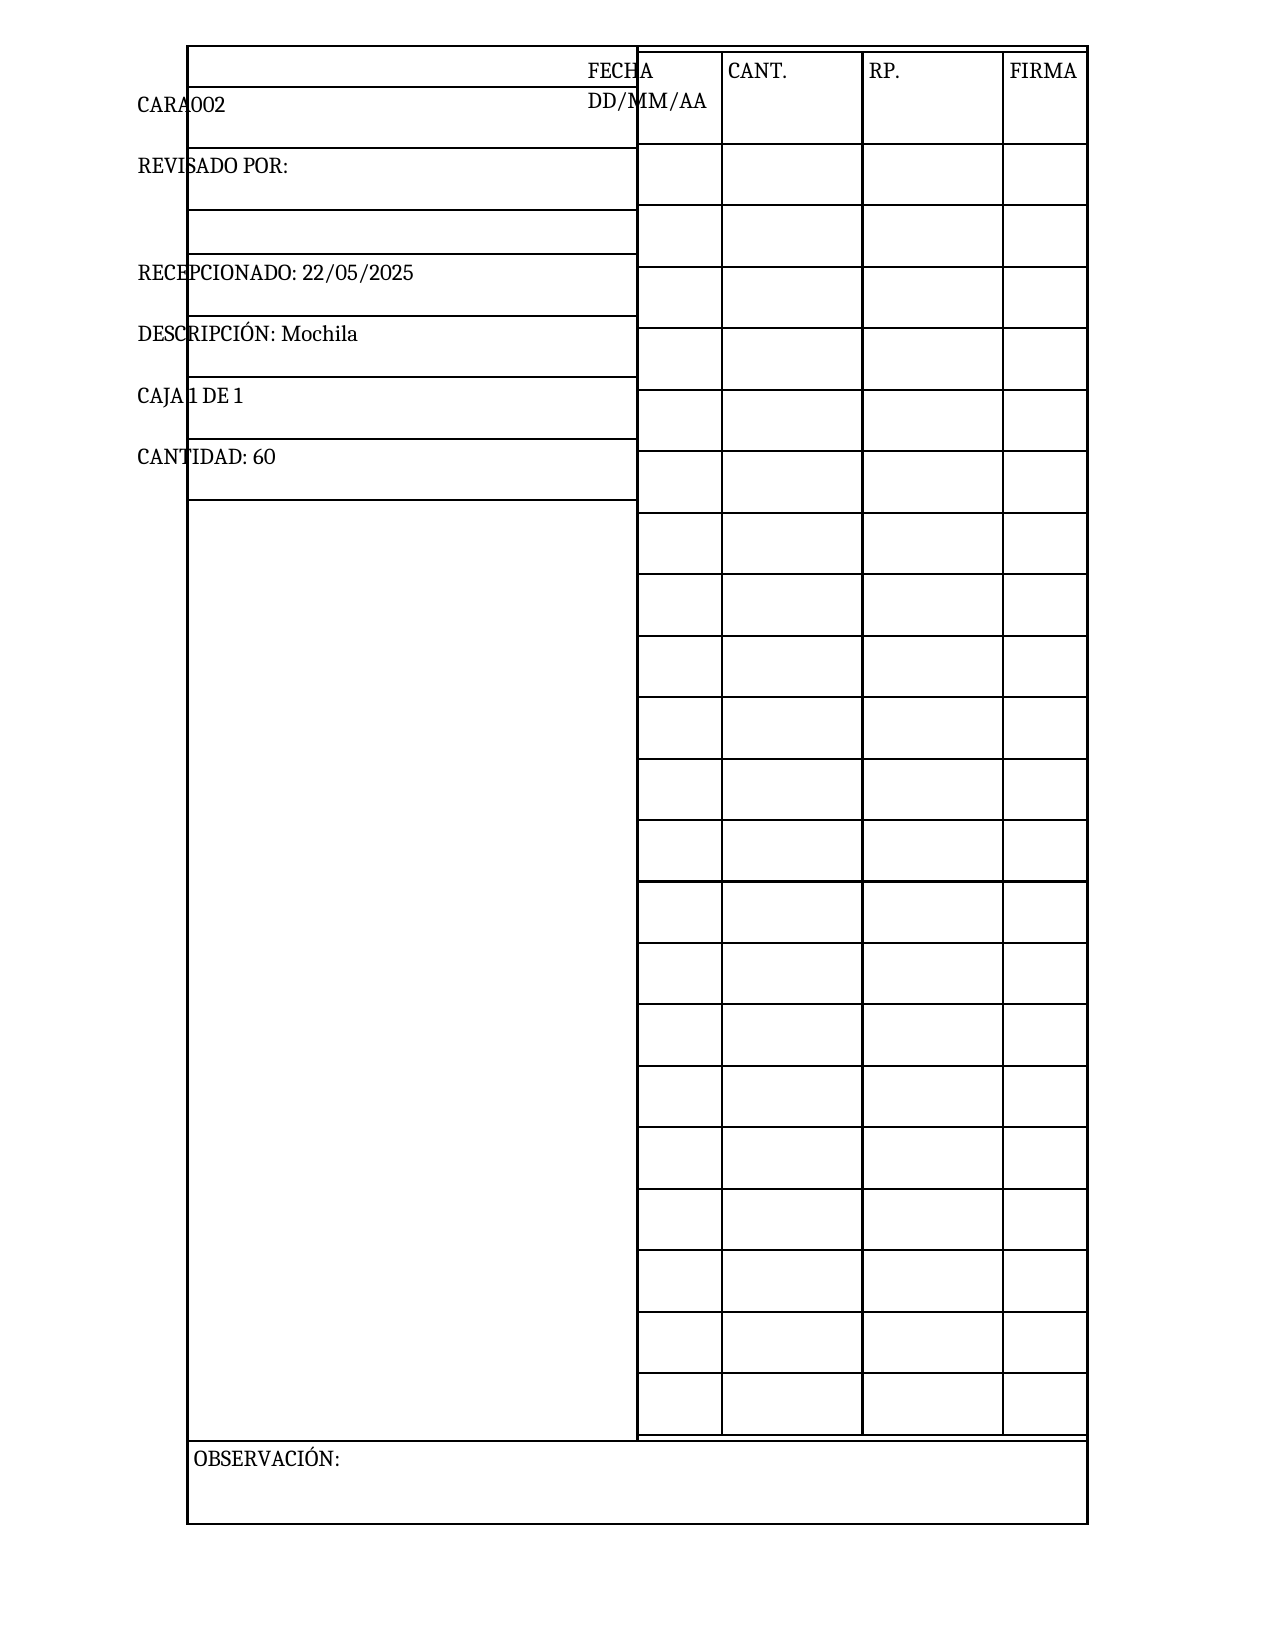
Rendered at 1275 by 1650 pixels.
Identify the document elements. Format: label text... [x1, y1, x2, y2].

table_header [189, 88, 636, 147]
table_header [723, 1067, 861, 1126]
table_header [723, 1190, 861, 1249]
table_header [639, 1374, 721, 1434]
table_header [723, 514, 861, 573]
table_header [1004, 821, 1086, 880]
table_header [189, 378, 636, 438]
table_header [1004, 206, 1086, 266]
table_header [1004, 1128, 1086, 1188]
table_header [864, 1005, 1002, 1065]
table_header [639, 637, 721, 696]
table_header [1004, 452, 1086, 512]
table_header [864, 452, 1002, 512]
table_header [639, 1067, 721, 1126]
table_header [864, 329, 1002, 389]
table_header [864, 268, 1002, 327]
table_header [639, 268, 721, 327]
table_header [639, 47, 1086, 51]
table_header [639, 145, 721, 204]
table_header [864, 637, 1002, 696]
table_header [864, 145, 1002, 204]
table_header [864, 760, 1002, 819]
table_header [723, 206, 861, 266]
table_header [1004, 1190, 1086, 1249]
table_header [1004, 1251, 1086, 1311]
table_header [639, 1313, 721, 1372]
table_header [189, 501, 636, 1440]
table_header [1004, 760, 1086, 819]
table_header [864, 1128, 1002, 1188]
table_header [189, 47, 636, 86]
table_header [864, 1067, 1002, 1126]
table_header [1004, 329, 1086, 389]
table_header [864, 698, 1002, 758]
table_header [723, 944, 861, 1003]
table_header [1004, 575, 1086, 635]
table_header [1004, 698, 1086, 758]
table_header [1004, 53, 1086, 143]
table_header [639, 391, 721, 450]
table_header [723, 268, 861, 327]
table_header [864, 53, 1002, 143]
table_header [723, 1005, 861, 1065]
table_header [864, 391, 1002, 450]
table_header [1004, 1067, 1086, 1126]
table_header [639, 760, 721, 819]
table_header [723, 329, 861, 389]
table_header [864, 575, 1002, 635]
table_header [864, 1313, 1002, 1372]
table_header [864, 206, 1002, 266]
table_header [639, 1251, 721, 1311]
table_header [189, 440, 636, 499]
table_header [639, 1005, 721, 1065]
table_header [639, 944, 721, 1003]
table_header [639, 883, 721, 942]
table_header [864, 944, 1002, 1003]
table_header [1004, 391, 1086, 450]
table_header [723, 1128, 861, 1188]
table_cell OBSERVACIÓN: [189, 1442, 1086, 1523]
table_header [639, 575, 721, 635]
table_header [639, 698, 721, 758]
table_header [1004, 1313, 1086, 1372]
table_header [723, 637, 861, 696]
table_header [639, 821, 721, 880]
table_header [723, 698, 861, 758]
table_header [189, 211, 636, 253]
table_header [639, 452, 721, 512]
table_header [864, 1251, 1002, 1311]
table_header [723, 1313, 861, 1372]
table_header [639, 1190, 721, 1249]
table_header [639, 329, 721, 389]
table_header [1004, 514, 1086, 573]
table_header [1004, 637, 1086, 696]
table_header [723, 53, 861, 143]
table_header [864, 514, 1002, 573]
table_header [189, 317, 636, 376]
table_header [1004, 1374, 1086, 1434]
table_header [189, 149, 636, 209]
table_header [639, 53, 721, 143]
table_header [723, 575, 861, 635]
table_header [639, 514, 721, 573]
table_header [1004, 145, 1086, 204]
table_header [1004, 883, 1086, 942]
table_header [1004, 1005, 1086, 1065]
table_header [723, 883, 861, 942]
table_header [864, 1374, 1002, 1434]
table_header [864, 821, 1002, 880]
table_header [723, 821, 861, 880]
table_header [723, 1374, 861, 1434]
table_header [1004, 268, 1086, 327]
table_header [639, 1128, 721, 1188]
table_header [723, 1251, 861, 1311]
table_header [864, 883, 1002, 942]
table_header [723, 145, 861, 204]
table_header [723, 452, 861, 512]
table_header [1004, 944, 1086, 1003]
table_header [189, 255, 636, 315]
table_header [723, 760, 861, 819]
table_header [639, 206, 721, 266]
table_header [864, 1190, 1002, 1249]
table_header [639, 1436, 1086, 1440]
table_header [723, 391, 861, 450]
